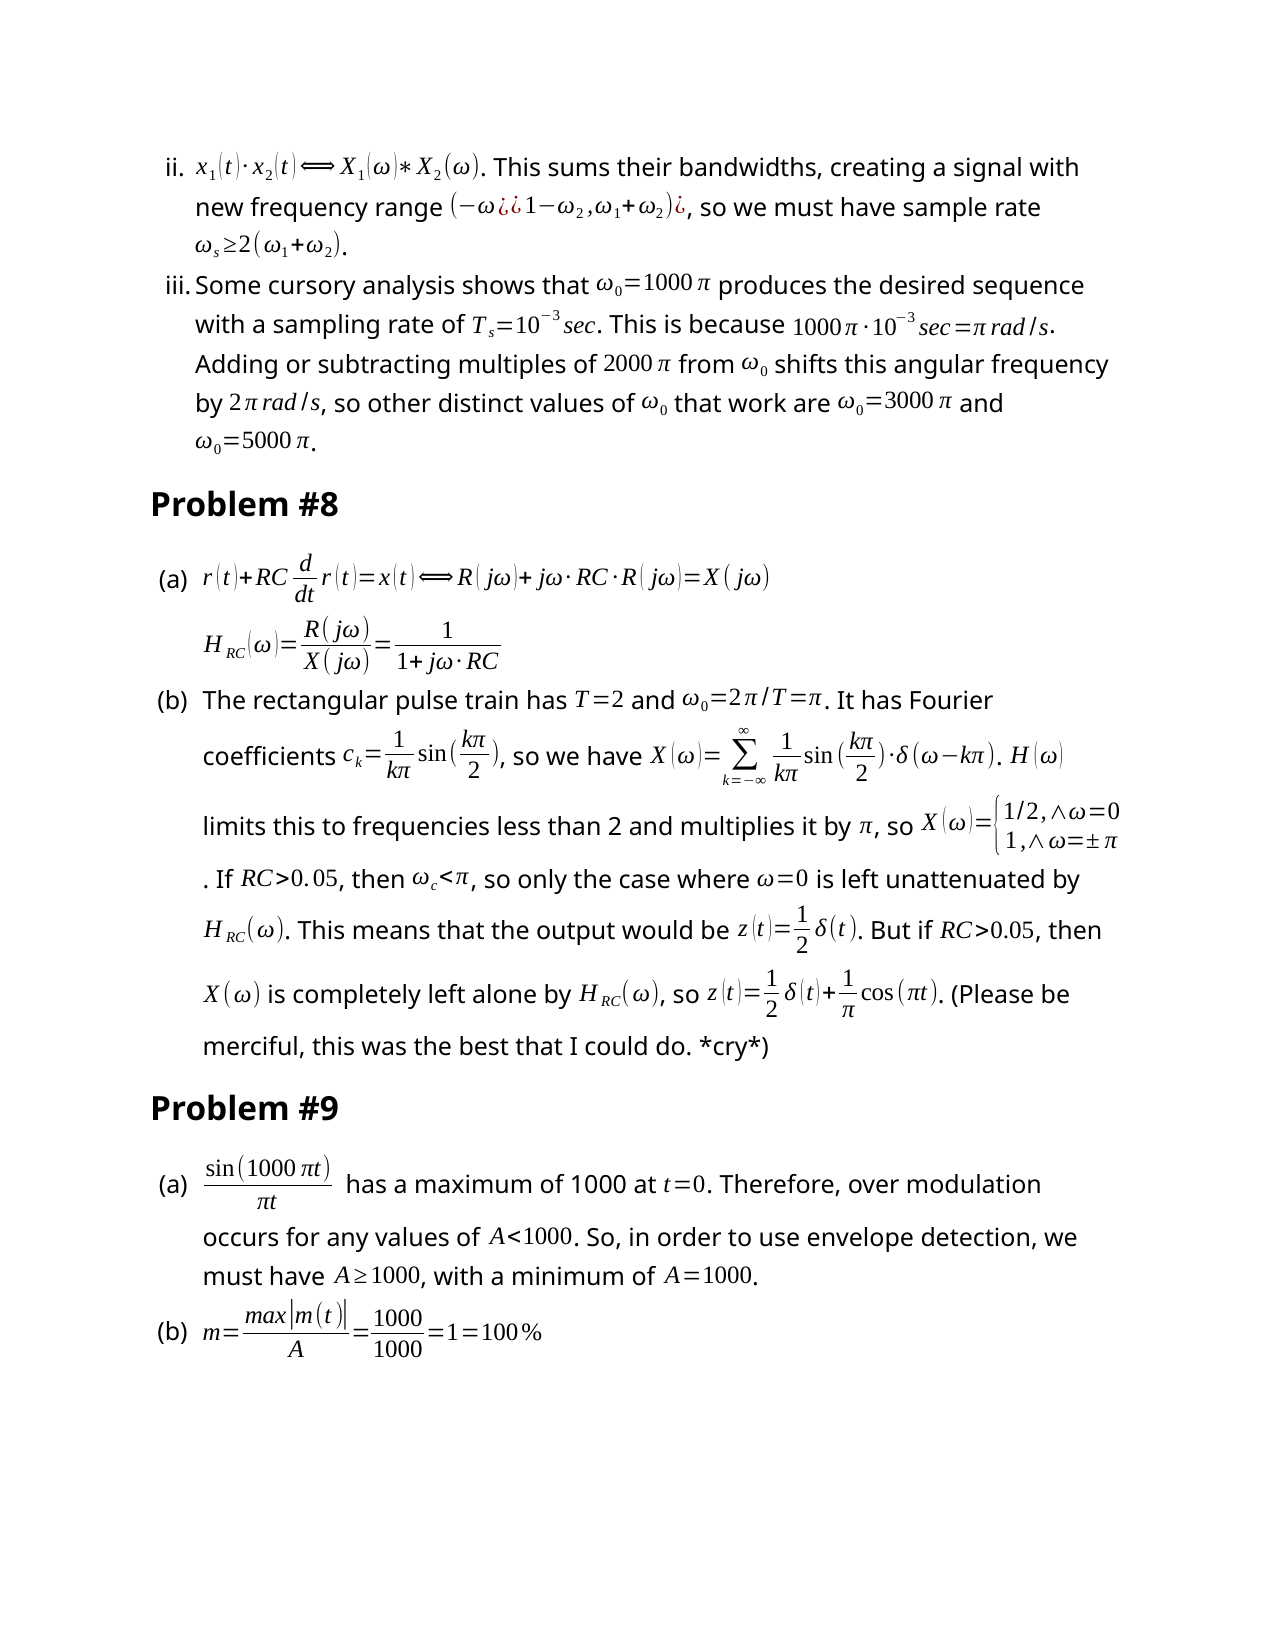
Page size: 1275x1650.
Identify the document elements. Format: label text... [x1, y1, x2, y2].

list has a maximum of 1000 at . Therefore, over modulation occurs for any values of . So, in order to use envelope detection, we must have , with a minimum of . [187, 1153, 1125, 1293]
list Some cursory analysis shows that produces the desired sequence with a sampling rate of . This is because . Adding or subtracting multiples of from shifts this angular frequency by , so other distinct values of that work are and . [165, 267, 1125, 459]
list . This sums their bandwidths, creating a signal with new frequency range , so we must have sample rate . [165, 150, 1125, 262]
list The rectangular pulse train has and . It has Fourier coefficients , so we have . limits this to frequencies less than 2 and multiplies it by , so . If , then , so only the case where is left unattenuated by . This means that the output would be . But if , then is completely left alone by , so . (Please be merciful, this was the best that I could do. *cry*) [187, 682, 1125, 1063]
subtitle Problem #9 [150, 1084, 1125, 1130]
subtitle Problem #8 [150, 481, 1125, 526]
